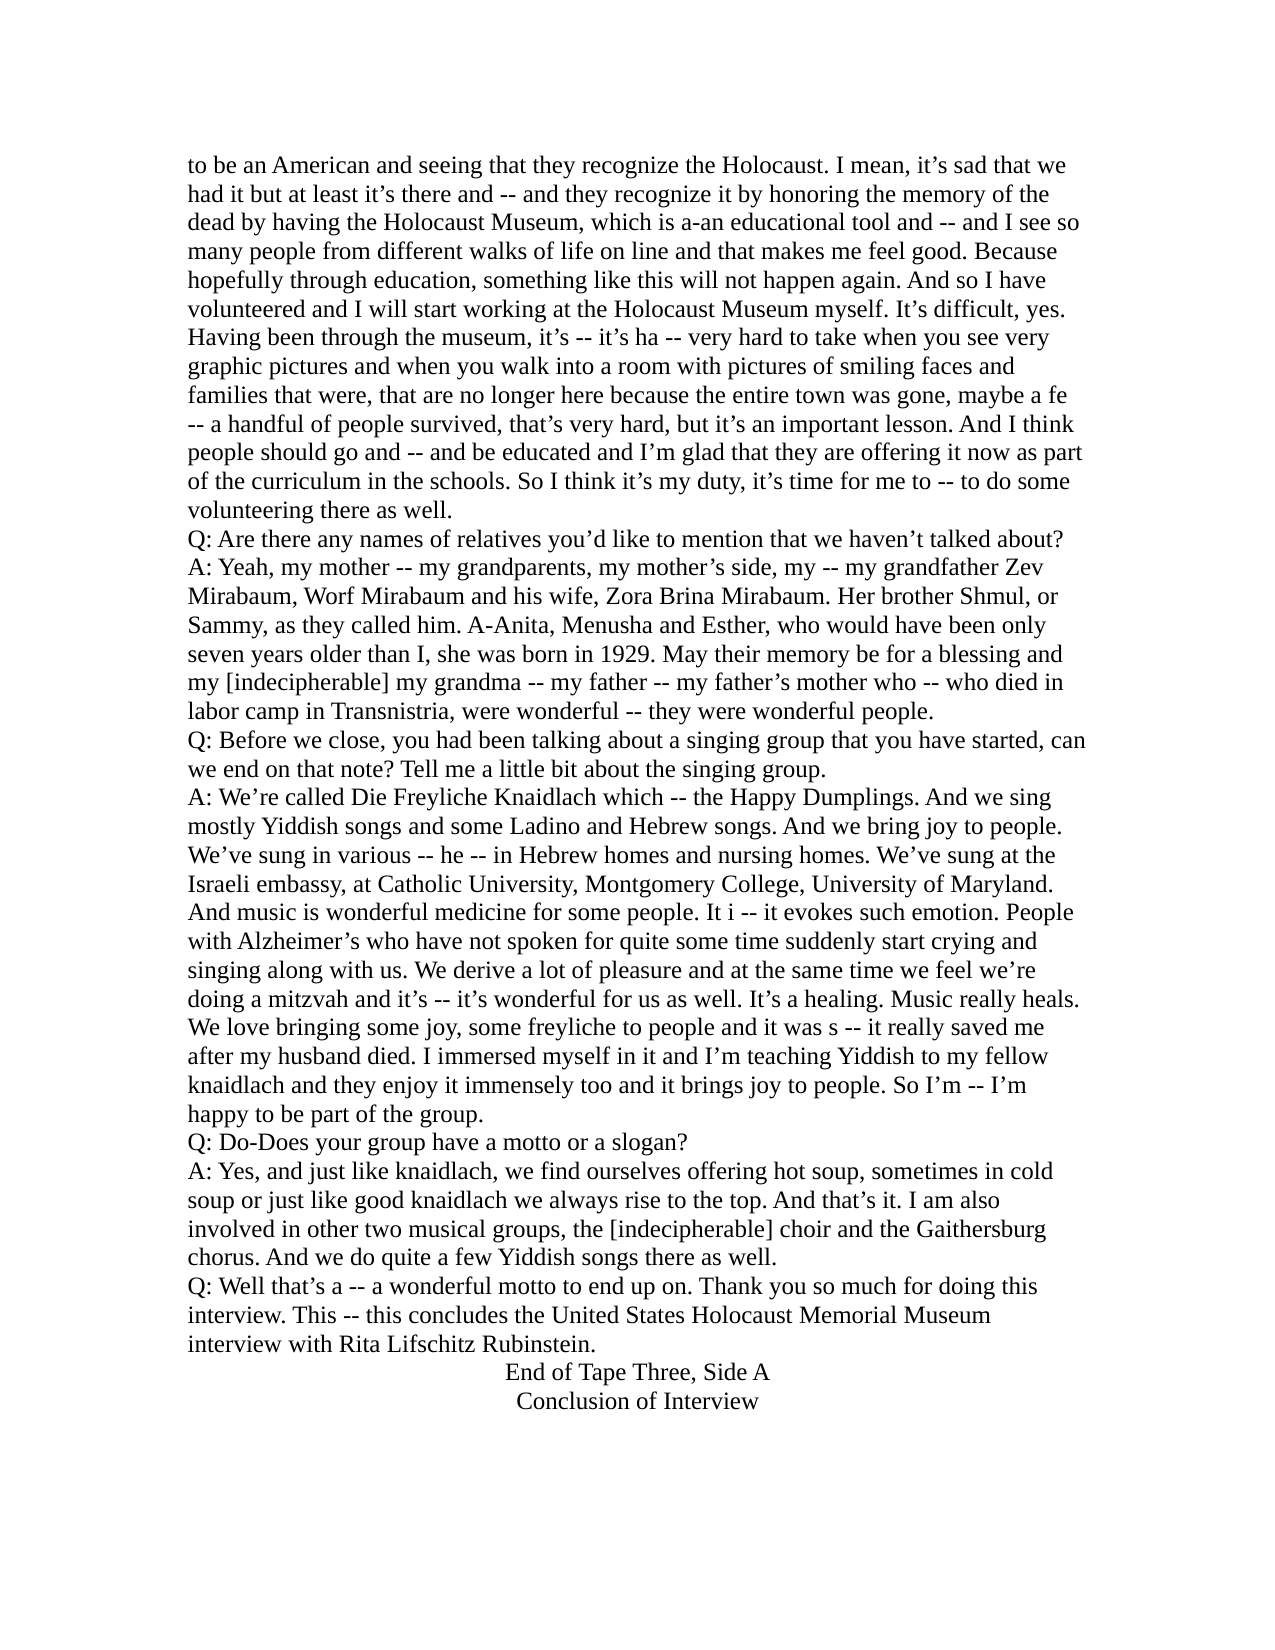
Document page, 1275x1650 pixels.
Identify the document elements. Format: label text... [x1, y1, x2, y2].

text A: We’re called Die Freyliche Knaidlach which -- the Happy Dumplings. And we sing mostly Yiddish songs and some Ladino and Hebrew songs. And we bring joy to people. We’ve sung in various -- he -- in Hebrew homes and nursing homes. We’ve sung at the Israeli embassy, at Catholic University, Montgomery College, University of Maryland. And music is wonderful medicine for some people. It i -- it evokes such emotion. People with Alzheimer’s who have not spoken for quite some time suddenly start crying and singing along with us. We derive a lot of pleasure and at the same time we feel we’re doing a mitzvah and it’s -- it’s wonderful for us as well. It’s a healing. Music really heals. We love bringing some joy, some freyliche to people and it was s -- it really saved me after my husband died. I immersed myself in it and I’m teaching Yiddish to my fellow knaidlach and they enjoy it immensely too and it brings joy to people. So I’m -- I’m happy to be part of the group. [187, 782, 1087, 1127]
text A: Yes, and just like knaidlach, we find ourselves offering hot soup, sometimes in cold soup or just like good knaidlach we always rise to the top. And that’s it. I am also involved in other two musical groups, the [indecipherable] choir and the Gaithersburg chorus. And we do quite a few Yiddish songs there as well. [187, 1156, 1087, 1271]
text Q: Before we close, you had been talking about a singing group that you have started, can we end on that note? Tell me a little bit about the singing group. [187, 725, 1087, 782]
text End of Tape Three, Side A [187, 1357, 1087, 1386]
text Conclusion of Interview [187, 1386, 1087, 1415]
text Q: Well that’s a -- a wonderful motto to end up on. Thank you so much for doing this interview. This -- this concludes the United States Holocaust Memorial Museum interview with Rita Lifschitz Rubinstein. [187, 1271, 1087, 1357]
text Q: Are there any names of relatives you’d like to mention that we haven’t talked about? [187, 524, 1087, 552]
text Q: Do-Does your group have a motto or a slogan? [187, 1127, 1087, 1156]
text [187, 150, 1087, 524]
text A: Yeah, my mother -- my grandparents, my mother’s side, my -- my grandfather Zev Mirabaum, Worf Mirabaum and his wife, Zora Brina Mirabaum. Her brother Shmul, or Sammy, as they called him. A-Anita, Menusha and Esther, who would have been only seven years older than I, she was born in 1929. May their memory be for a blessing and my [indecipherable] my grandma -- my father -- my father’s mother who -- who died in labor camp in Transnistria, were wonderful -- they were wonderful people. [187, 552, 1087, 725]
